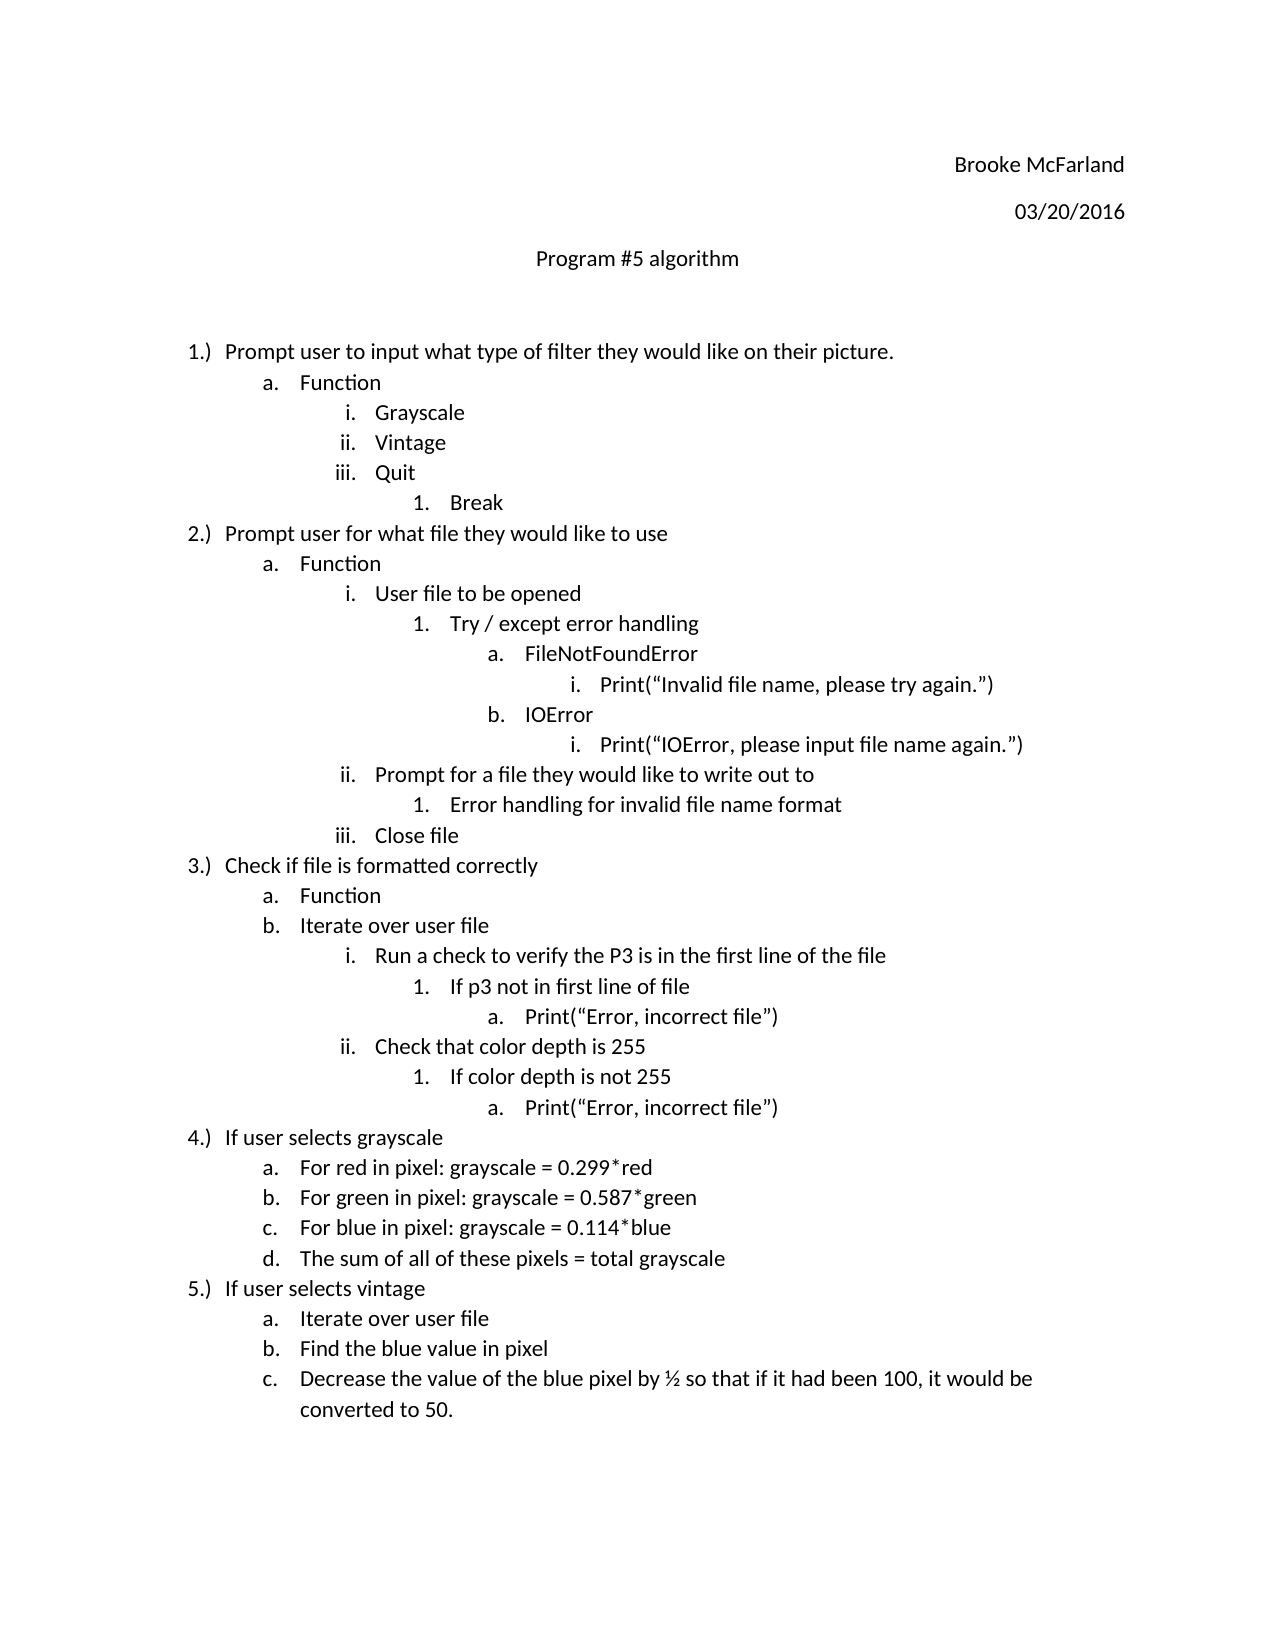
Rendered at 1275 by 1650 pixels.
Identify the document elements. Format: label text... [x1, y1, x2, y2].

list Print(“Invalid file name, please try again.”) [581, 670, 1125, 698]
list Find the blue value in pixel [262, 1334, 1125, 1362]
list Run a check to verify the P3 is in the first line of the file [356, 942, 1125, 970]
list Prompt user to input what type of filter they would like on their picture. [187, 337, 1125, 366]
list If p3 not in first line of file [412, 972, 1125, 1000]
list If user selects grayscale [187, 1123, 1125, 1151]
list For red in pixel: grayscale = 0.299*red [262, 1153, 1125, 1181]
list User file to be opened [356, 579, 1125, 607]
list For blue in pixel: grayscale = 0.114*blue [262, 1213, 1125, 1242]
list Print(“Error, incorrect file”) [487, 1093, 1125, 1121]
list Error handling for invalid file name format [412, 791, 1125, 819]
list Function [262, 549, 1125, 577]
list Iterate over user file [262, 1304, 1125, 1332]
list Prompt for a file they would like to write out to [356, 760, 1125, 788]
list Check that color depth is 255 [356, 1032, 1125, 1060]
list Decrease the value of the blue pixel by ½ so that if it had been 100, it would be converted to 50. [262, 1364, 1125, 1423]
list Iterate over user file [262, 911, 1125, 939]
list FileNotFoundError [487, 639, 1125, 668]
list Grayscale [356, 398, 1125, 426]
list If color depth is not 255 [412, 1062, 1125, 1091]
list Print(“Error, incorrect file”) [487, 1002, 1125, 1030]
list Try / except error handling [412, 609, 1125, 637]
list Quit [356, 458, 1125, 486]
list The sum of all of these pixels = total grayscale [262, 1244, 1125, 1272]
text Program #5 algorithm [150, 244, 1125, 272]
list Close file [356, 821, 1125, 849]
text Brooke McFarland [150, 150, 1125, 178]
list Print(“IOError, please input file name again.”) [581, 730, 1125, 758]
list Vintage [356, 428, 1125, 456]
list Function [262, 368, 1125, 396]
list Prompt user for what file they would like to use [187, 519, 1125, 547]
list IOError [487, 700, 1125, 728]
list Check if file is formatted correctly [187, 851, 1125, 879]
list If user selects vintage [187, 1274, 1125, 1302]
list For green in pixel: grayscale = 0.587*green [262, 1183, 1125, 1211]
list Break [412, 488, 1125, 517]
list Function [262, 881, 1125, 909]
text 03/20/2016 [150, 197, 1125, 225]
